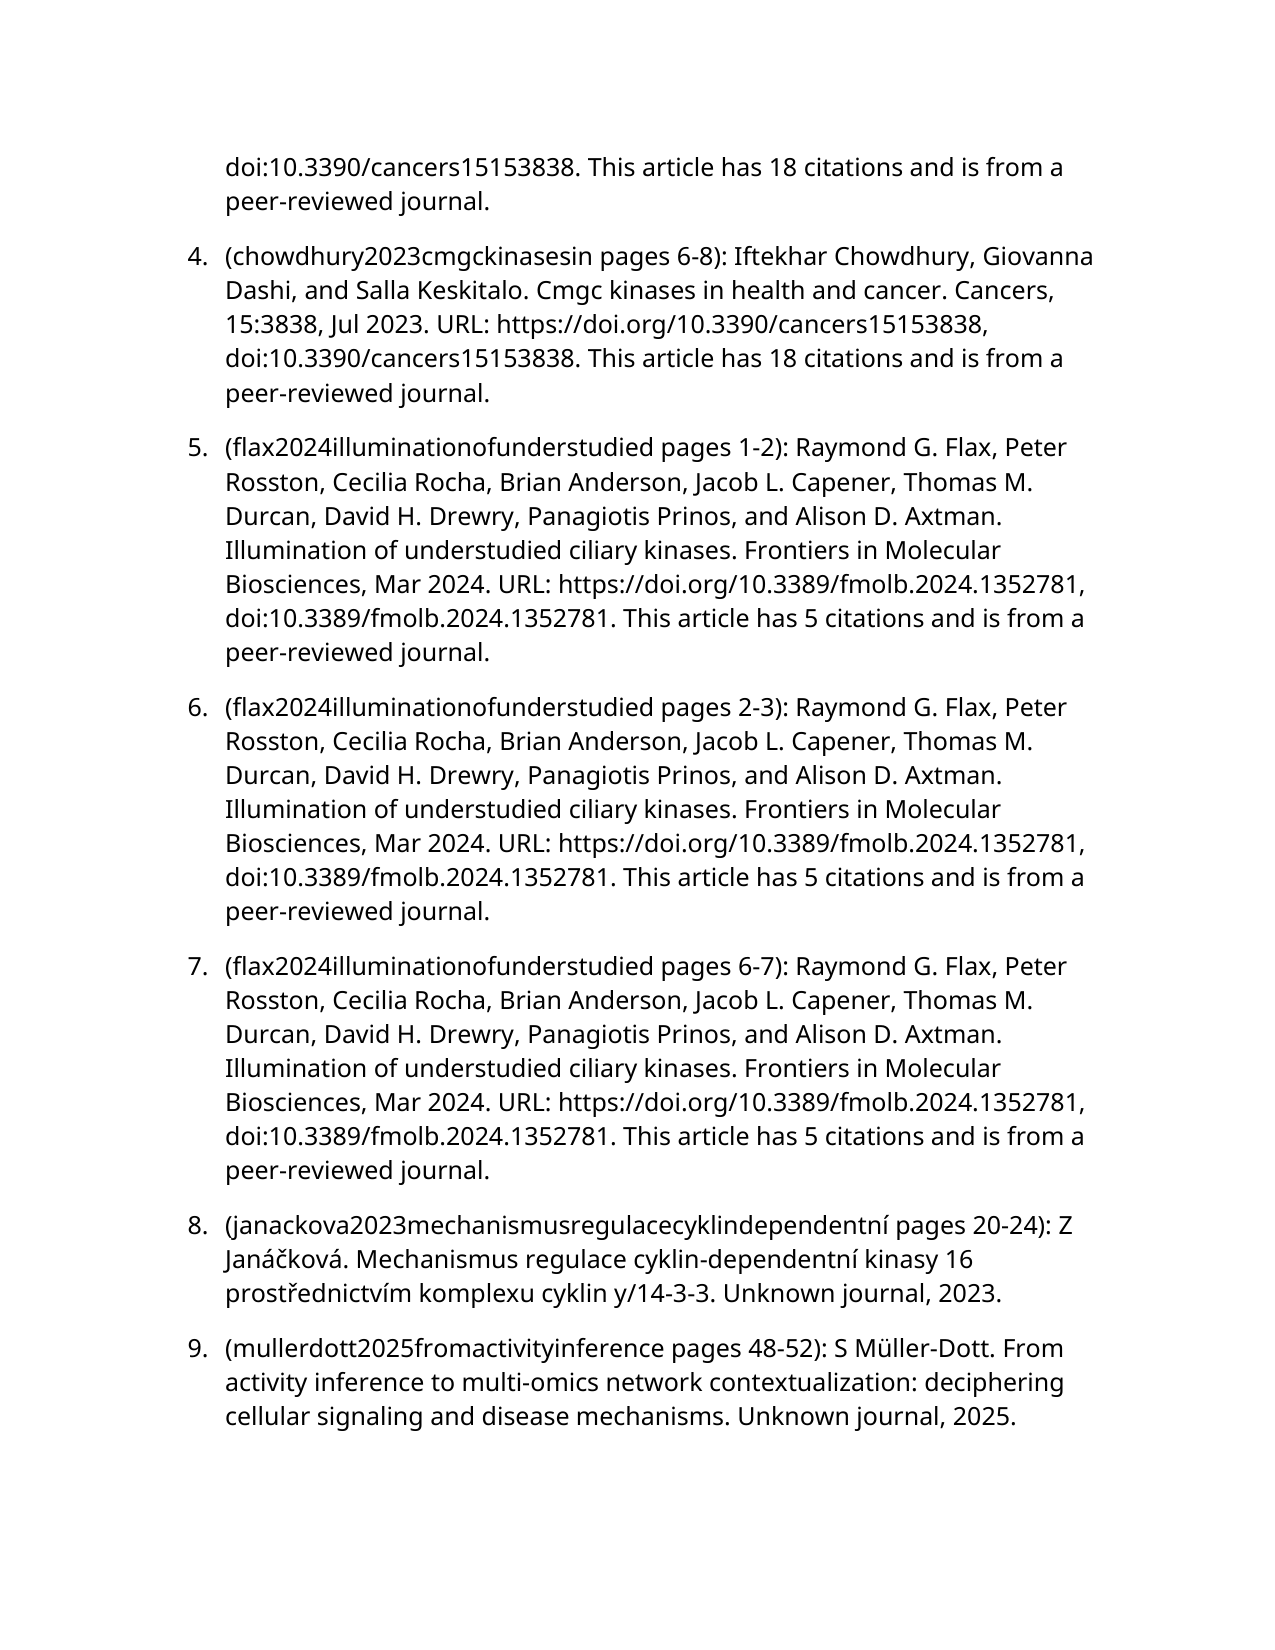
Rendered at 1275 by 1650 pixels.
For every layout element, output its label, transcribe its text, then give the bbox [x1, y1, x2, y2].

list (chowdhury2023cmgckinasesin pages 6-8): Iftekhar Chowdhury, Giovanna Dashi, and Salla Keskitalo. Cmgc kinases in health and cancer. Cancers, 15:3838, Jul 2023. URL: https://doi.org/10.3390/cancers15153838, doi:10.3390/cancers15153838. This article has 18 citations and is from a peer-reviewed journal. [187, 239, 1125, 409]
list (janackova2023mechanismusregulacecyklindependentní pages 20-24): Z Janáčková. Mechanismus regulace cyklin-dependentní kinasy 16 prostřednictvím komplexu cyklin y/14-3-3. Unknown journal, 2023. [187, 1208, 1125, 1310]
list (mullerdott2025fromactivityinference pages 48-52): S Müller-Dott. From activity inference to multi-omics network contextualization: deciphering cellular signaling and disease mechanisms. Unknown journal, 2025. [187, 1331, 1125, 1433]
list (flax2024illuminationofunderstudied pages 2-3): Raymond G. Flax, Peter Rosston, Cecilia Rocha, Brian Anderson, Jacob L. Capener, Thomas M. Durcan, David H. Drewry, Panagiotis Prinos, and Alison D. Axtman. Illumination of understudied ciliary kinases. Frontiers in Molecular Biosciences, Mar 2024. URL: https://doi.org/10.3389/fmolb.2024.1352781, doi:10.3389/fmolb.2024.1352781. This article has 5 citations and is from a peer-reviewed journal. [187, 689, 1125, 928]
list (flax2024illuminationofunderstudied pages 1-2): Raymond G. Flax, Peter Rosston, Cecilia Rocha, Brian Anderson, Jacob L. Capener, Thomas M. Durcan, David H. Drewry, Panagiotis Prinos, and Alison D. Axtman. Illumination of understudied ciliary kinases. Frontiers in Molecular Biosciences, Mar 2024. URL: https://doi.org/10.3389/fmolb.2024.1352781, doi:10.3389/fmolb.2024.1352781. This article has 5 citations and is from a peer-reviewed journal. [187, 430, 1125, 668]
list (flax2024illuminationofunderstudied pages 6-7): Raymond G. Flax, Peter Rosston, Cecilia Rocha, Brian Anderson, Jacob L. Capener, Thomas M. Durcan, David H. Drewry, Panagiotis Prinos, and Alison D. Axtman. Illumination of understudied ciliary kinases. Frontiers in Molecular Biosciences, Mar 2024. URL: https://doi.org/10.3389/fmolb.2024.1352781, doi:10.3389/fmolb.2024.1352781. This article has 5 citations and is from a peer-reviewed journal. [187, 949, 1125, 1187]
